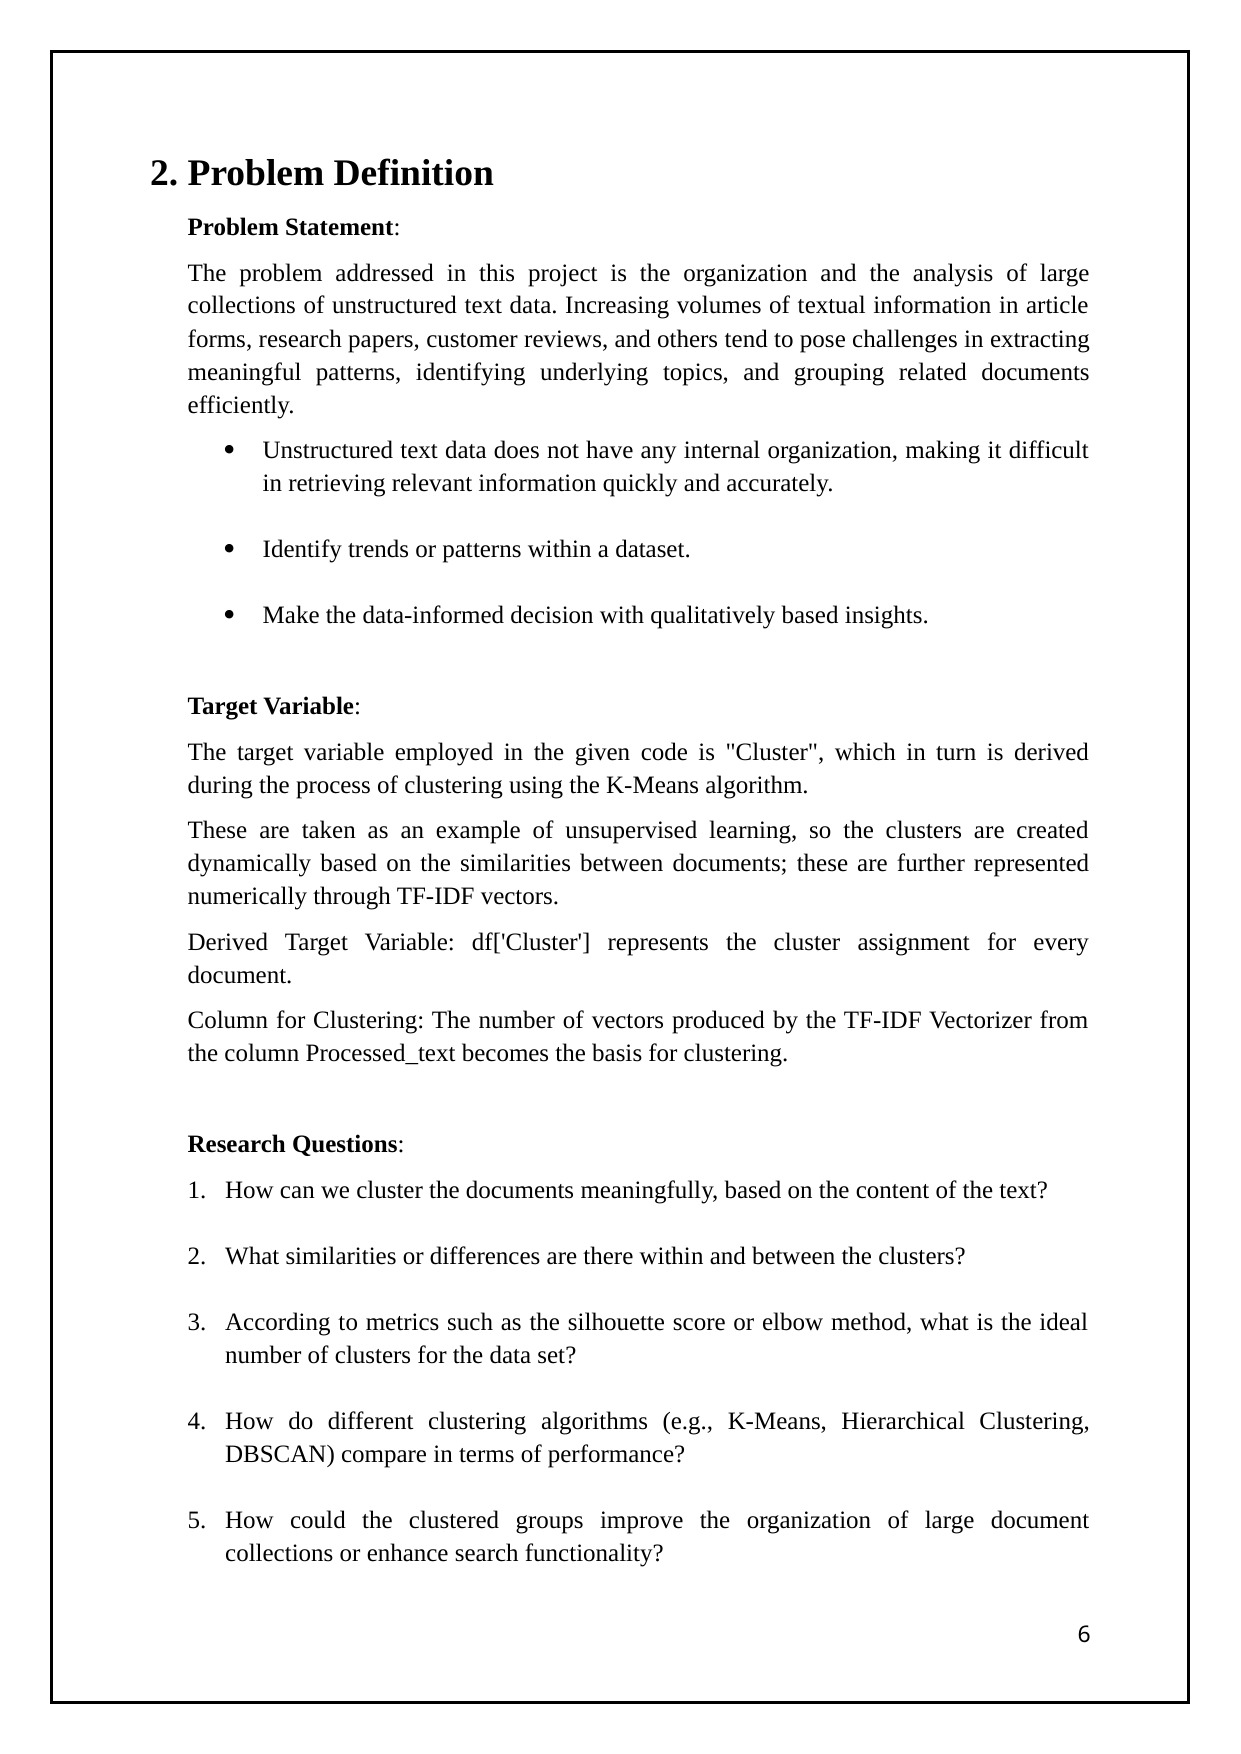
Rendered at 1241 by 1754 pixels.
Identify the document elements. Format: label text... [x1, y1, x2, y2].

list Make the data-informed decision with qualitatively based insights. [225, 600, 1090, 629]
text The target variable employed in the given code is "Cluster", which in turn is derived during the process of clustering using the K-Means algorithm. [187, 737, 1090, 799]
text Derived Target Variable: df['Cluster'] represents the cluster assignment for every document. [187, 927, 1090, 989]
text Research Questions: [187, 1129, 1090, 1158]
text Target Variable: [187, 691, 1090, 720]
list Identify trends or patterns within a dataset. [225, 534, 1090, 563]
list According to metrics such as the silhouette score or elbow method, what is the ideal number of clusters for the data set? [187, 1307, 1090, 1369]
list What similarities or differences are there within and between the clusters? [187, 1241, 1090, 1270]
text These are taken as an example of unsupervised learning, so the clusters are created dynamically based on the similarities between documents; these are further represented numerically through TF-IDF vectors. [187, 815, 1090, 910]
list How can we cluster the documents meaningfully, based on the content of the text? [187, 1175, 1090, 1204]
list Unstructured text data does not have any internal organization, making it difficult in retrieving relevant information quickly and accurately. [225, 435, 1090, 497]
text 2. Problem Definition [150, 150, 1090, 193]
text Column for Clustering: The number of vectors produced by the TF-IDF Vectorizer from the column Processed_text becomes the basis for clustering. [187, 1006, 1090, 1067]
list How could the clustered groups improve the organization of large document collections or enhance search functionality? [187, 1505, 1090, 1567]
text Problem Statement: [187, 212, 1090, 241]
text The problem addressed in this project is the organization and the analysis of large collections of unstructured text data. Increasing volumes of textual information in article forms, research papers, customer reviews, and others tend to pose challenges in extracting meaningful patterns, identifying underlying topics, and grouping related documents efficiently. [187, 258, 1090, 418]
list How do different clustering algorithms (e.g., K-Means, Hierarchical Clustering, DBSCAN) compare in terms of performance? [187, 1406, 1090, 1468]
